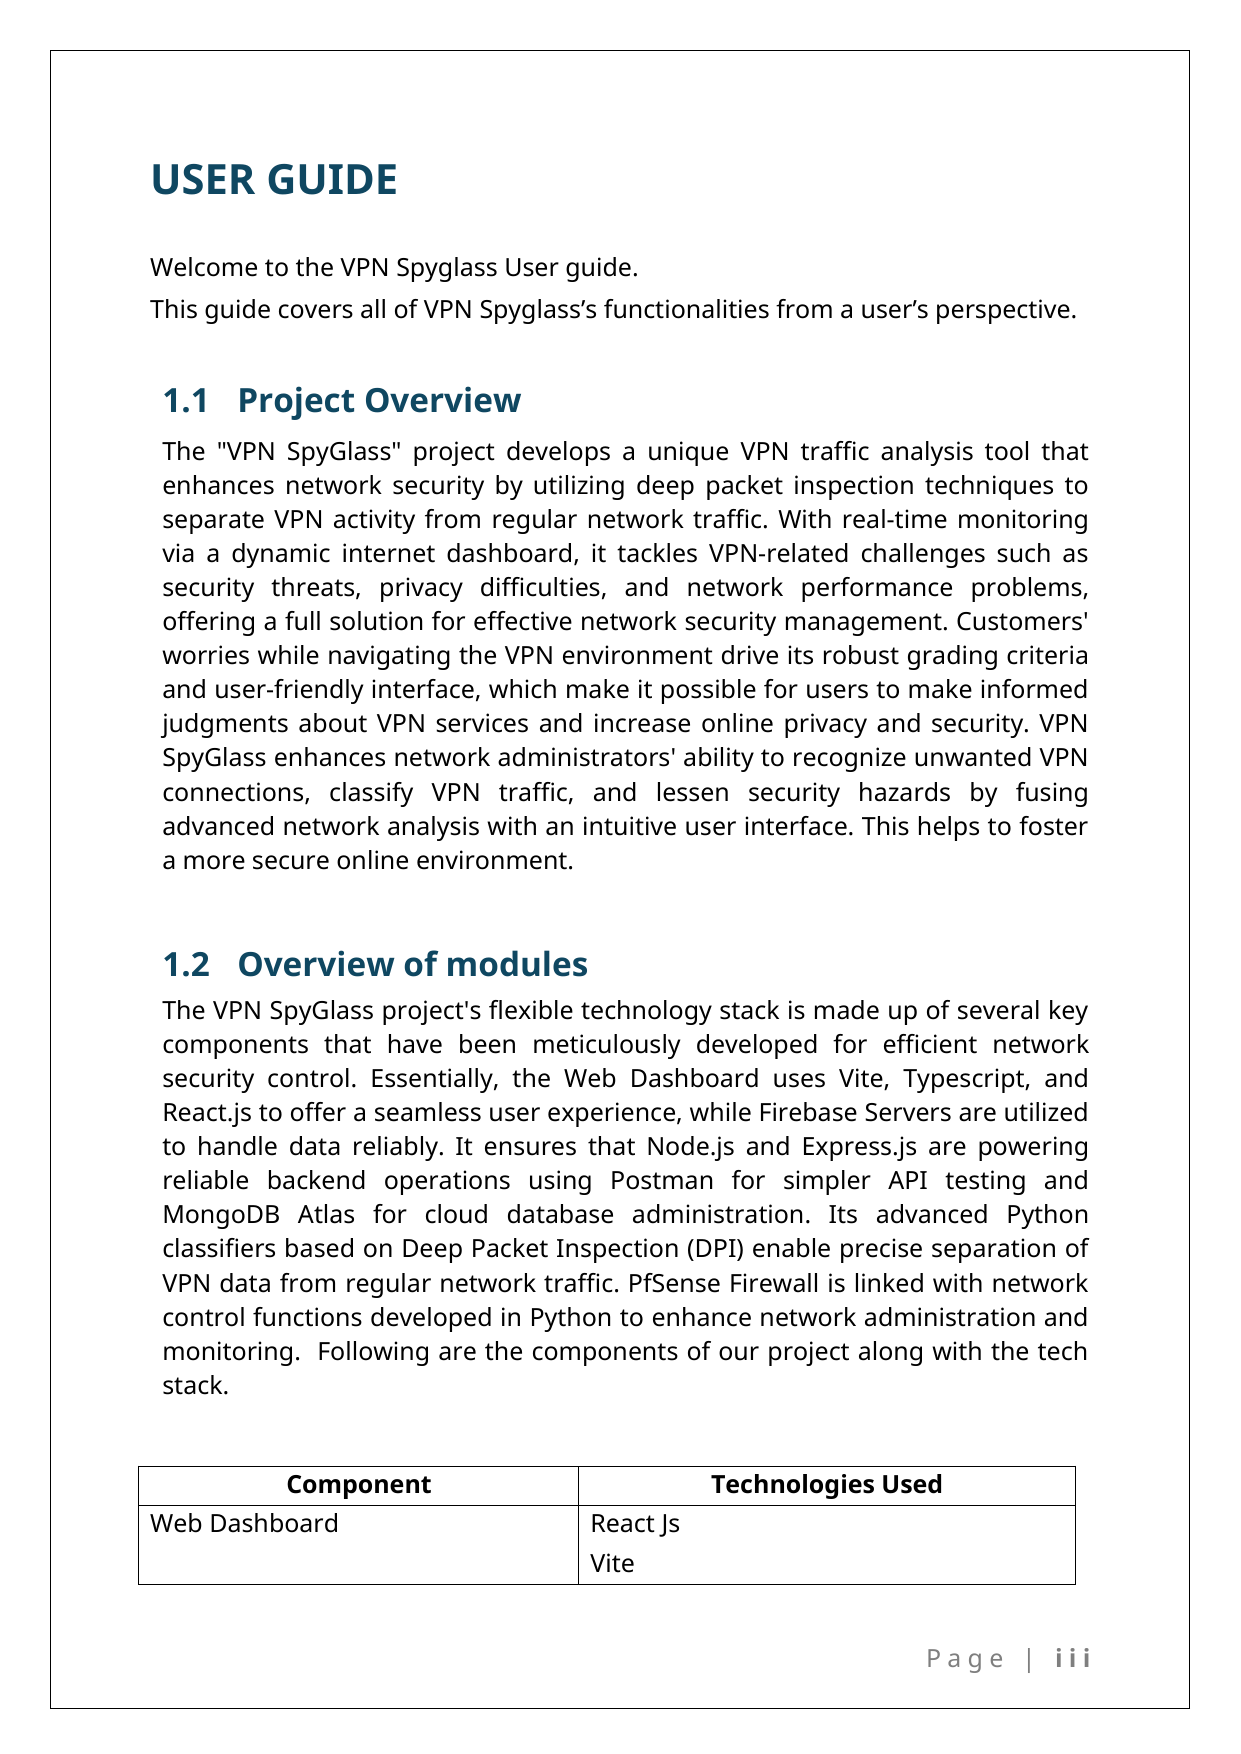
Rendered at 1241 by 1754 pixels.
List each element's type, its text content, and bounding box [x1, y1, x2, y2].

text Welcome to the VPN Spyglass User guide. [150, 249, 1090, 283]
subtitle Overview of modules [162, 941, 1090, 986]
table_cell Web Dashboard [139, 1506, 578, 1583]
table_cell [579, 1506, 1075, 1583]
subtitle Project Overview [162, 377, 1090, 422]
subtitle USER GUIDE [150, 150, 1090, 207]
text This guide covers all of VPN Spyglass’s functionalities from a user’s perspective. [150, 292, 1090, 326]
table_header Technologies Used [579, 1467, 1075, 1505]
table_header Component [139, 1467, 578, 1505]
text The "VPN SpyGlass" project develops a unique VPN traffic analysis tool that enhances network security by utilizing deep packet inspection techniques to separate VPN activity from regular network traffic. With real-time monitoring via a dynamic internet dashboard, it tackles VPN-related challenges such as security threats, privacy difficulties, and network performance problems, offering a full solution for effective network security management. Customers' worries while navigating the VPN environment drive its robust grading criteria and user-friendly interface, which make it possible for users to make informed judgments about VPN services and increase online privacy and security. VPN SpyGlass enhances network administrators' ability to recognize unwanted VPN connections, classify VPN traffic, and lessen security hazards by fusing advanced network analysis with an intuitive user interface. This helps to foster a more secure online environment. [162, 433, 1090, 876]
text The VPN SpyGlass project's flexible technology stack is made up of several key components that have been meticulously developed for efficient network security control. Essentially, the Web Dashboard uses Vite, Typescript, and React.js to offer a seamless user experience, while Firebase Servers are utilized to handle data reliably. It ensures that Node.js and Express.js are powering reliable backend operations using Postman for simpler API testing and MongoDB Atlas for cloud database administration. Its advanced Python classifiers based on Deep Packet Inspection (DPI) enable precise separation of VPN data from regular network traffic. PfSense Firewall is linked with network control functions developed in Python to enhance network administration and monitoring. Following are the components of our project along with the tech stack. [162, 993, 1090, 1401]
